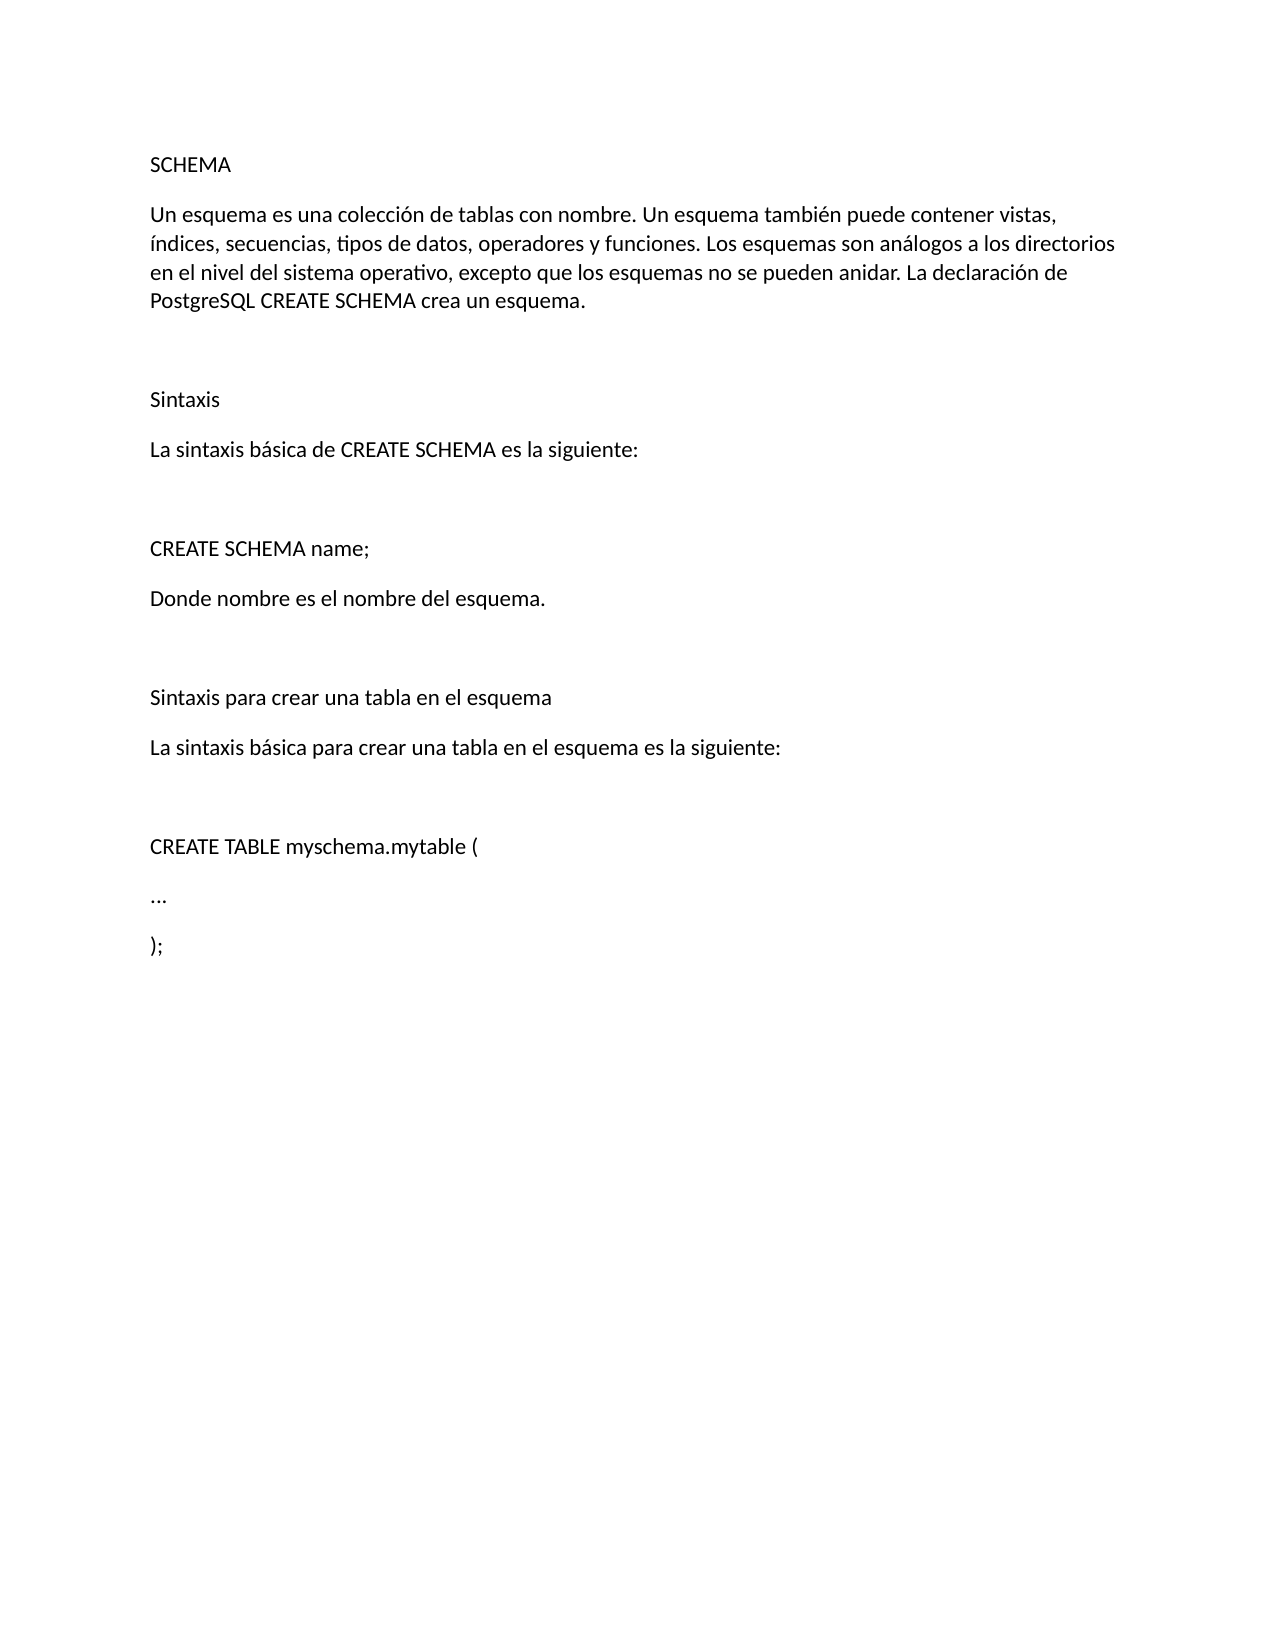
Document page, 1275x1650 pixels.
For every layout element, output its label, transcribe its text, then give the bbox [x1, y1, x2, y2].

text CREATE SCHEMA name; [150, 534, 1125, 562]
text Donde nombre es el nombre del esquema. [150, 583, 1125, 612]
text Un esquema es una colección de tablas con nombre. Un esquema también puede contener vistas, índices, secuencias, tipos de datos, operadores y funciones. Los esquemas son análogos a los directorios en el nivel del sistema operativo, excepto que los esquemas no se pueden anidar. La declaración de PostgreSQL CREATE SCHEMA crea un esquema. [150, 199, 1125, 314]
text Sintaxis [150, 385, 1125, 414]
text ); [150, 930, 1125, 959]
text Sintaxis para crear una tabla en el esquema [150, 682, 1125, 711]
text La sintaxis básica para crear una tabla en el esquema es la siguiente: [150, 732, 1125, 761]
text La sintaxis básica de CREATE SCHEMA es la siguiente: [150, 434, 1125, 463]
text CREATE TABLE myschema.mytable ( [150, 831, 1125, 860]
text SCHEMA [150, 150, 1125, 179]
text ... [150, 881, 1125, 909]
